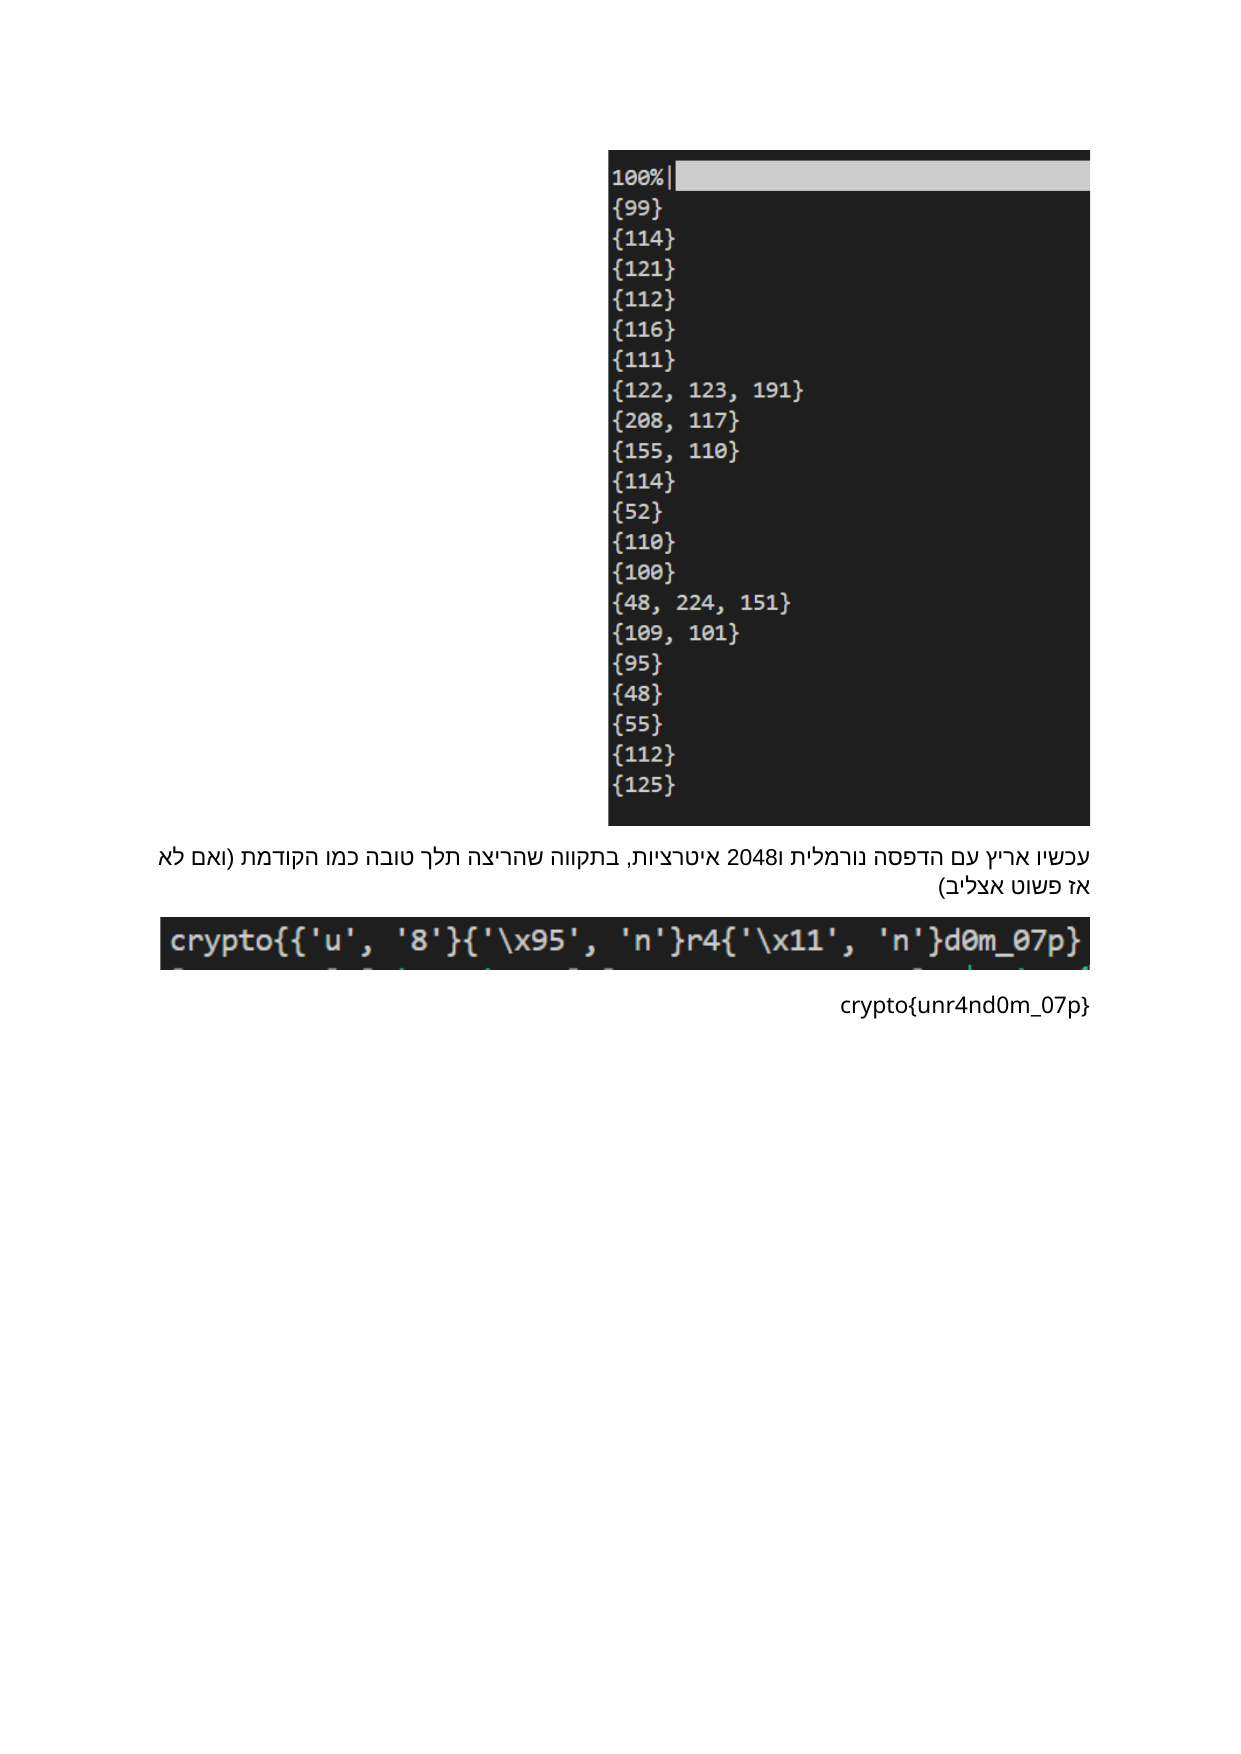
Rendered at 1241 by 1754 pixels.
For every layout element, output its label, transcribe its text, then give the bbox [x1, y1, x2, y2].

text עכשיו אריץ עם הדפסה נורמלית ו2048 איטרציות, בתקווה שהריצה תלך טובה כמו הקודמת (ואם לא אז פשוט אצליב) [150, 844, 1090, 899]
text crypto{unr4nd0m_07p} [150, 988, 1090, 1020]
picture [608, 150, 1091, 826]
picture [160, 917, 1090, 970]
